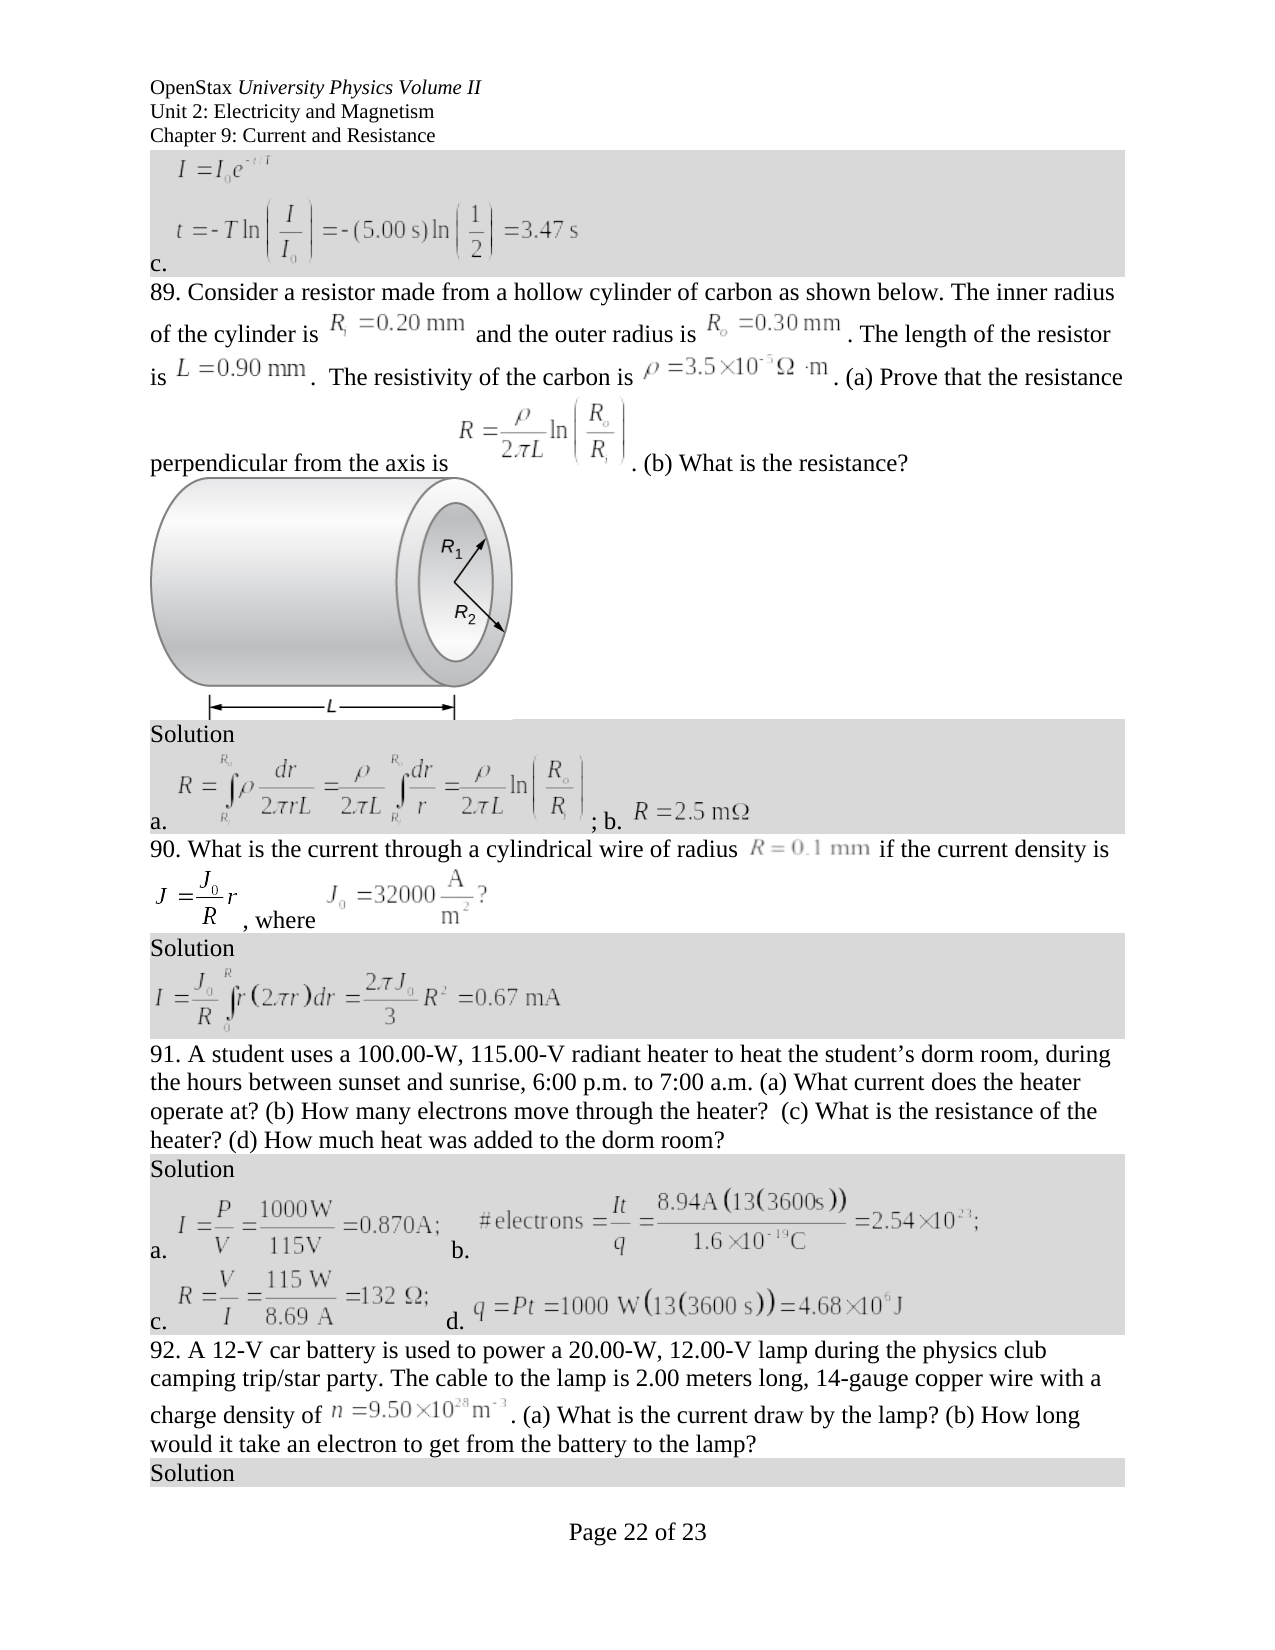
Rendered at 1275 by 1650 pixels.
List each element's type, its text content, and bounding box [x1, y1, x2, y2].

text Solution [150, 1458, 1125, 1487]
list Consider a resistor made from a hollow cylinder of carbon as shown below. The inner radius of the cylinder is and the outer radius is . The length of the resistor is . The resistivity of the carbon is . (a) Prove that the resistance perpendicular from the axis is . (b) What is the resistance? [150, 277, 1125, 477]
text c. [150, 150, 1125, 277]
text Solution [150, 1154, 1125, 1182]
list A 12-V car battery is used to power a 20.00-W, 12.00-V lamp during the physics club camping trip/star party. The cable to the lamp is 2.00 meters long, 14-gauge copper wire with a charge density of . (a) What is the current draw by the lamp? (b) How long would it take an electron to get from the battery to the lamp? [150, 1335, 1125, 1458]
text Solution [150, 719, 1125, 748]
list A student uses a 100.00-W, 115.00-V radiant heater to heat the student’s dorm room, during the hours between sunset and sunrise, 6:00 p.m. to 7:00 a.m. (a) What current does the heater operate at? (b) How many electrons move through the heater? (c) What is the resistance of the heater? (d) How much heat was added to the dorm room? [150, 1039, 1125, 1154]
picture [150, 477, 513, 720]
text a. b. [150, 1182, 1125, 1264]
list What is the current through a cylindrical wire of radius if the current density is , where [150, 834, 1125, 933]
text a. ; b. [150, 748, 1125, 834]
text Solution [150, 933, 1125, 962]
text c. d. [150, 1264, 1125, 1335]
